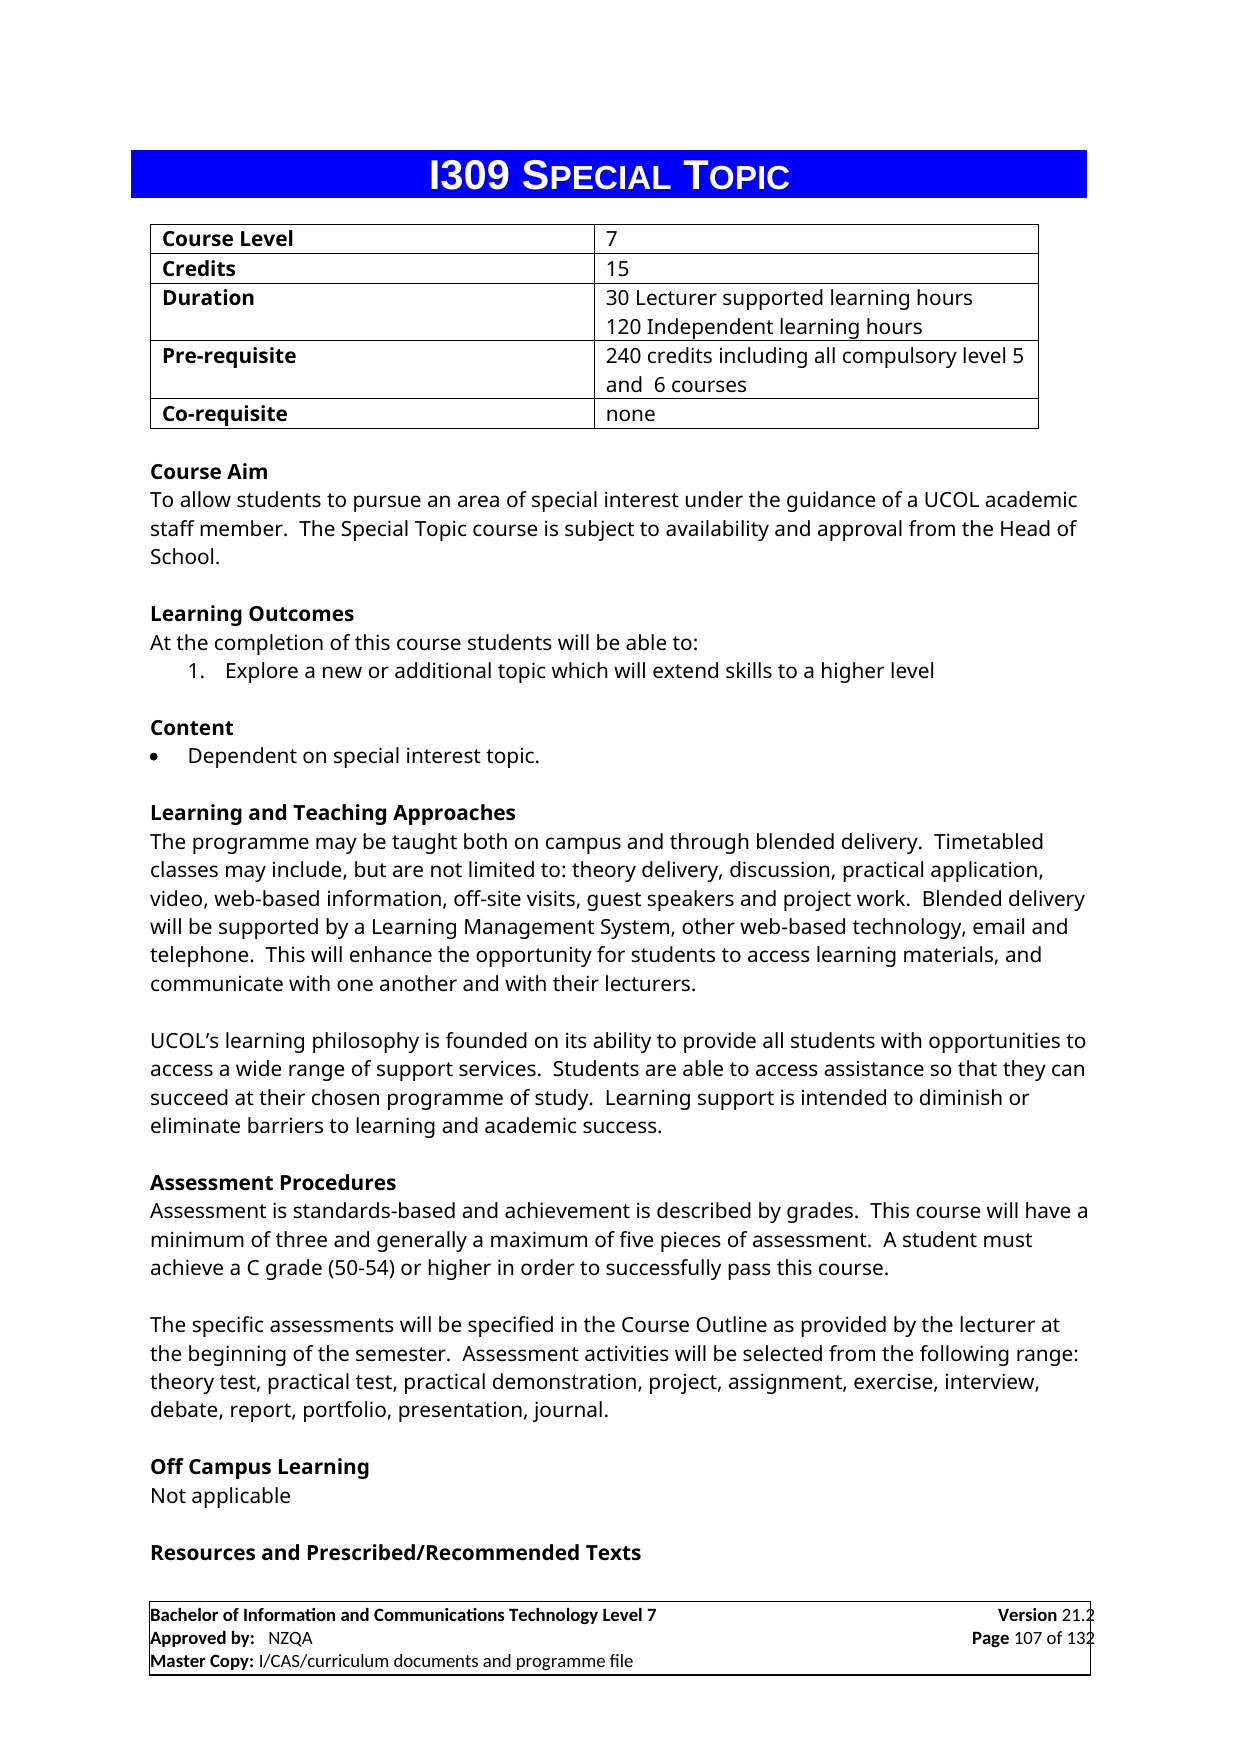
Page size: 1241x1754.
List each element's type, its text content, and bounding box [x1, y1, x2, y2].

text Learning Outcomes [150, 599, 1090, 628]
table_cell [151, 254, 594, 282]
list Explore a new or additional topic which will extend skills to a higher level [187, 656, 1090, 685]
text The specific assessments will be specified in the Course Outline as provided by the lecturer at the beginning of the semester. Assessment activities will be selected from the following range: theory test, practical test, practical demonstration, project, assignment, exercise, interview, debate, report, portfolio, presentation, journal. [150, 1310, 1090, 1424]
text UCOL’s learning philosophy is founded on its ability to provide all students with opportunities to access a wide range of support services. Students are able to access assistance so that they can succeed at their chosen programme of study. Learning support is intended to diminish or eliminate barriers to learning and academic success. [150, 1026, 1090, 1140]
text Course Aim [150, 457, 1090, 486]
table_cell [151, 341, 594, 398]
list Dependent on special interest topic. [150, 742, 1090, 770]
text Assessment Procedures [150, 1168, 1090, 1197]
text Learning and Teaching Approaches [150, 798, 1090, 827]
text To allow students to pursue an area of special interest under the guidance of a UCOL academic staff member. The Special Topic course is subject to availability and approval from the Head of School. [150, 486, 1090, 571]
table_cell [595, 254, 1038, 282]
text Resources and Prescribed/Recommended Texts [150, 1538, 1090, 1566]
text Not applicable [150, 1481, 1090, 1509]
text I309 Special Topic [131, 150, 1087, 198]
text Off Campus Learning [150, 1452, 1090, 1481]
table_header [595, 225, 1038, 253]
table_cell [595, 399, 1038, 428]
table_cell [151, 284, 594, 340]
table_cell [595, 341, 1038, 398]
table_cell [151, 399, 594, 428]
text At the completion of this course students will be able to: [150, 628, 1090, 656]
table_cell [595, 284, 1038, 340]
text Content [150, 713, 1090, 742]
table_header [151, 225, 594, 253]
text Assessment is standards-based and achievement is described by grades. This course will have a minimum of three and generally a maximum of five pieces of assessment. A student must achieve a C grade (50-54) or higher in order to successfully pass this course. [150, 1197, 1090, 1282]
text The programme may be taught both on campus and through blended delivery. Timetabled classes may include, but are not limited to: theory delivery, discussion, practical application, video, web-based information, off-site visits, guest speakers and project work. Blended delivery will be supported by a Learning Management System, other web-based technology, email and telephone. This will enhance the opportunity for students to access learning materials, and communicate with one another and with their lecturers. [150, 827, 1090, 997]
